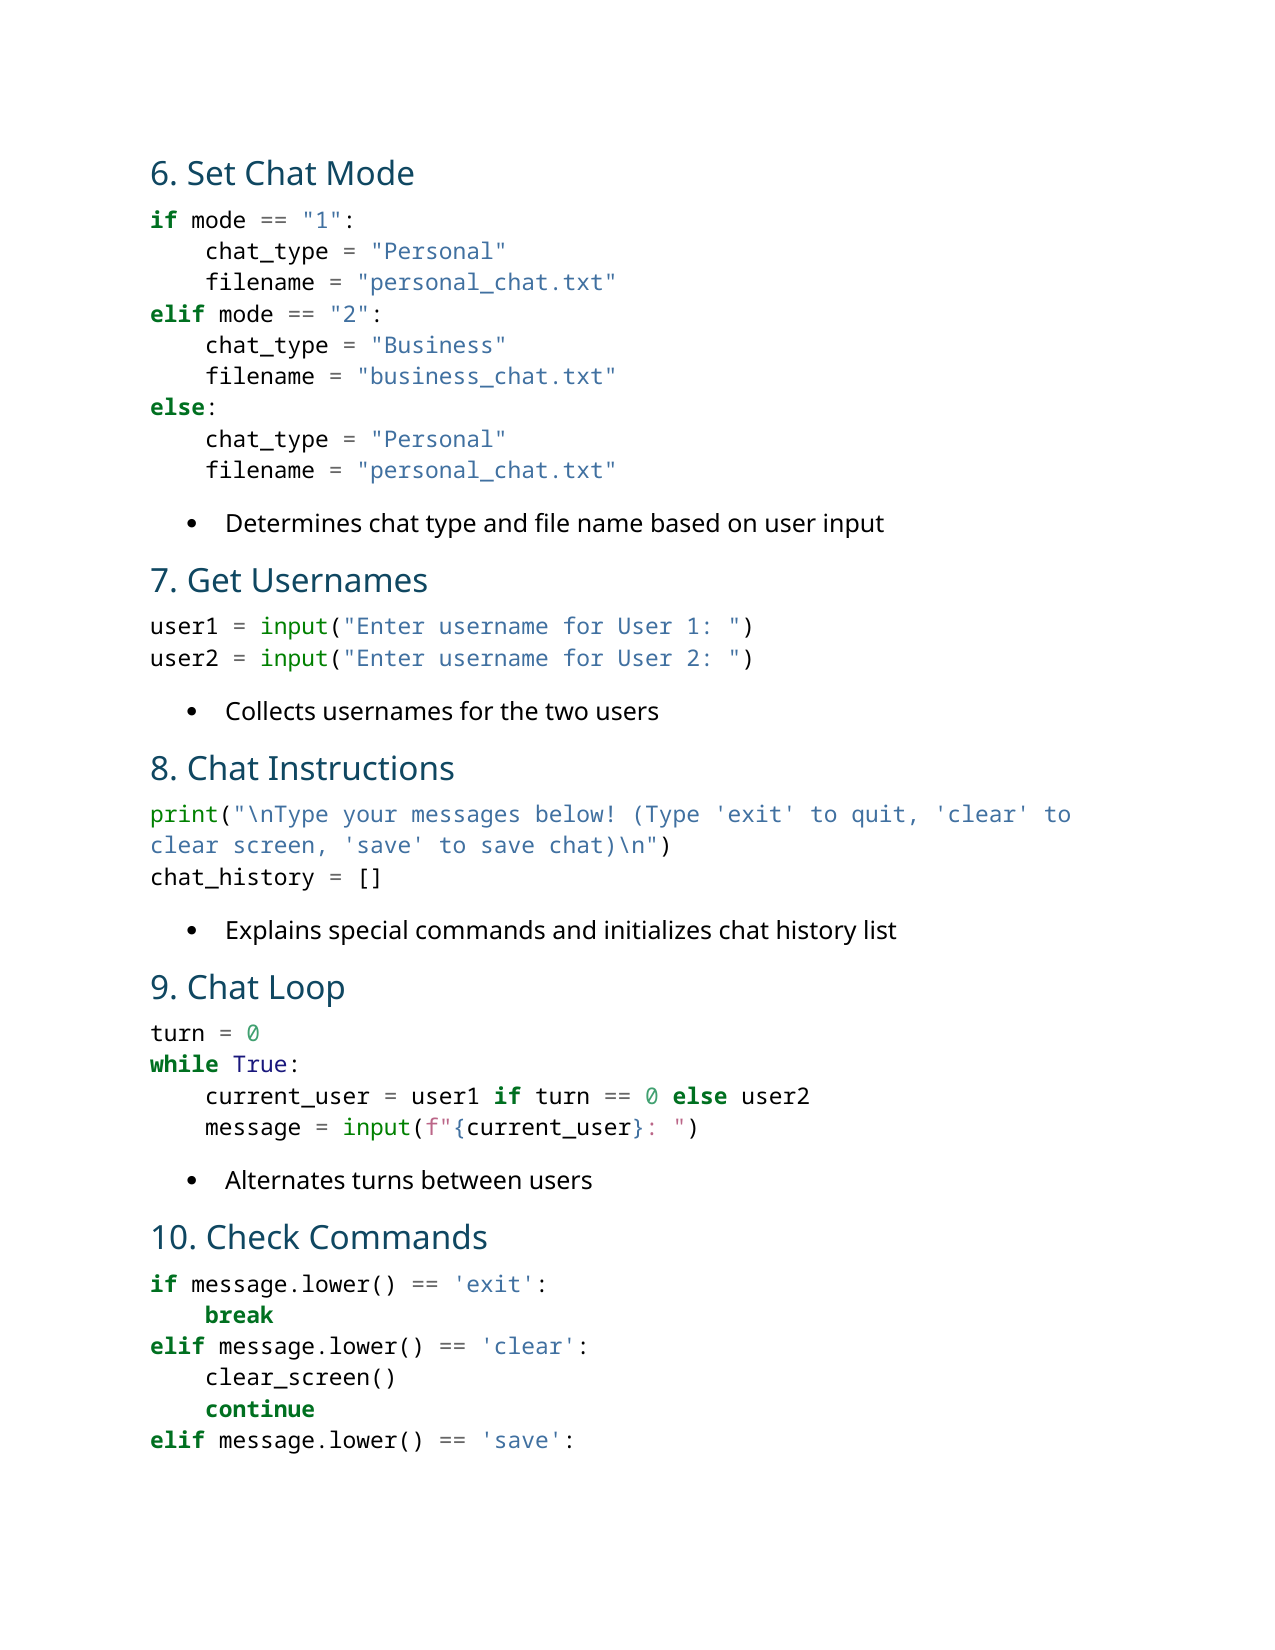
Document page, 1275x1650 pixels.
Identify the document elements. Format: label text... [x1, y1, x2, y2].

text user1 = input("Enter username for User 1: ") user2 = input("Enter username for User 2: ") [150, 610, 1125, 673]
list Explains special commands and initializes chat history list [187, 913, 1125, 947]
text turn = 0 while True: current_user = user1 if turn == 0 else user2 message = input(f"{current_user}: ") [150, 1017, 1125, 1142]
text if mode == "1": chat_type = "Personal" filename = "personal_chat.txt" elif mode == "2": chat_type = "Business" filename = "business_chat.txt" else: chat_type = "Personal" filename = "personal_chat.txt" [150, 204, 1125, 485]
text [150, 1267, 1125, 1455]
subtitle 8. Chat Instructions [150, 744, 1125, 790]
subtitle 9. Chat Loop [150, 963, 1125, 1009]
text print("\nType your messages below! (Type 'exit' to quit, 'clear' to clear screen, 'save' to save chat)\n") chat_history = [] [150, 798, 1125, 892]
list Collects usernames for the two users [187, 694, 1125, 728]
subtitle 6. Set Chat Mode [150, 150, 1125, 195]
list Determines chat type and file name based on user input [187, 506, 1125, 540]
subtitle 10. Check Commands [150, 1214, 1125, 1259]
subtitle 7. Get Usernames [150, 557, 1125, 602]
list Alternates turns between users [187, 1163, 1125, 1197]
